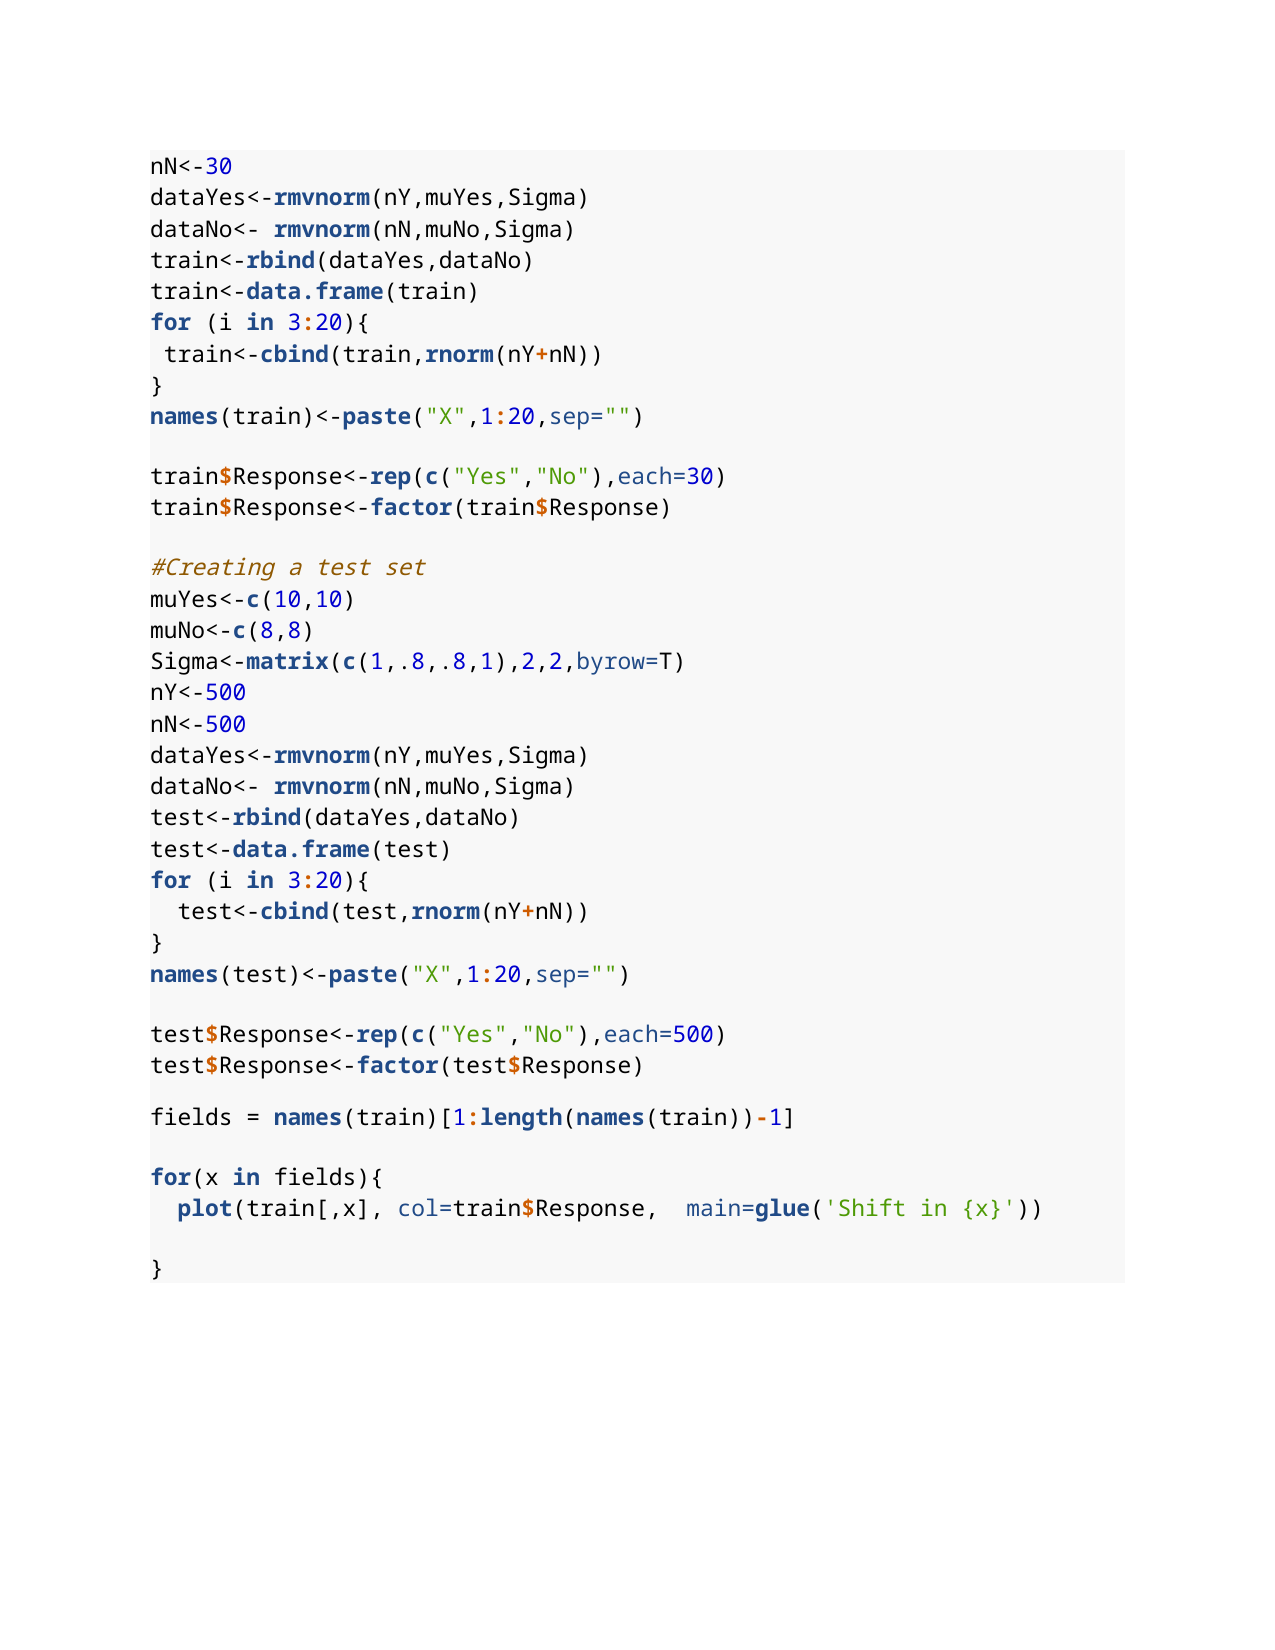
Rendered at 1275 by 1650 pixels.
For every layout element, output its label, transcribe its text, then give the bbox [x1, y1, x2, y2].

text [150, 150, 1125, 1080]
text fields = names(train)[1:length(names(train))-1] for(x in fields){ plot(train[,x], col=train$Response, main=glue('Shift in {x}')) } [150, 1101, 1125, 1283]
